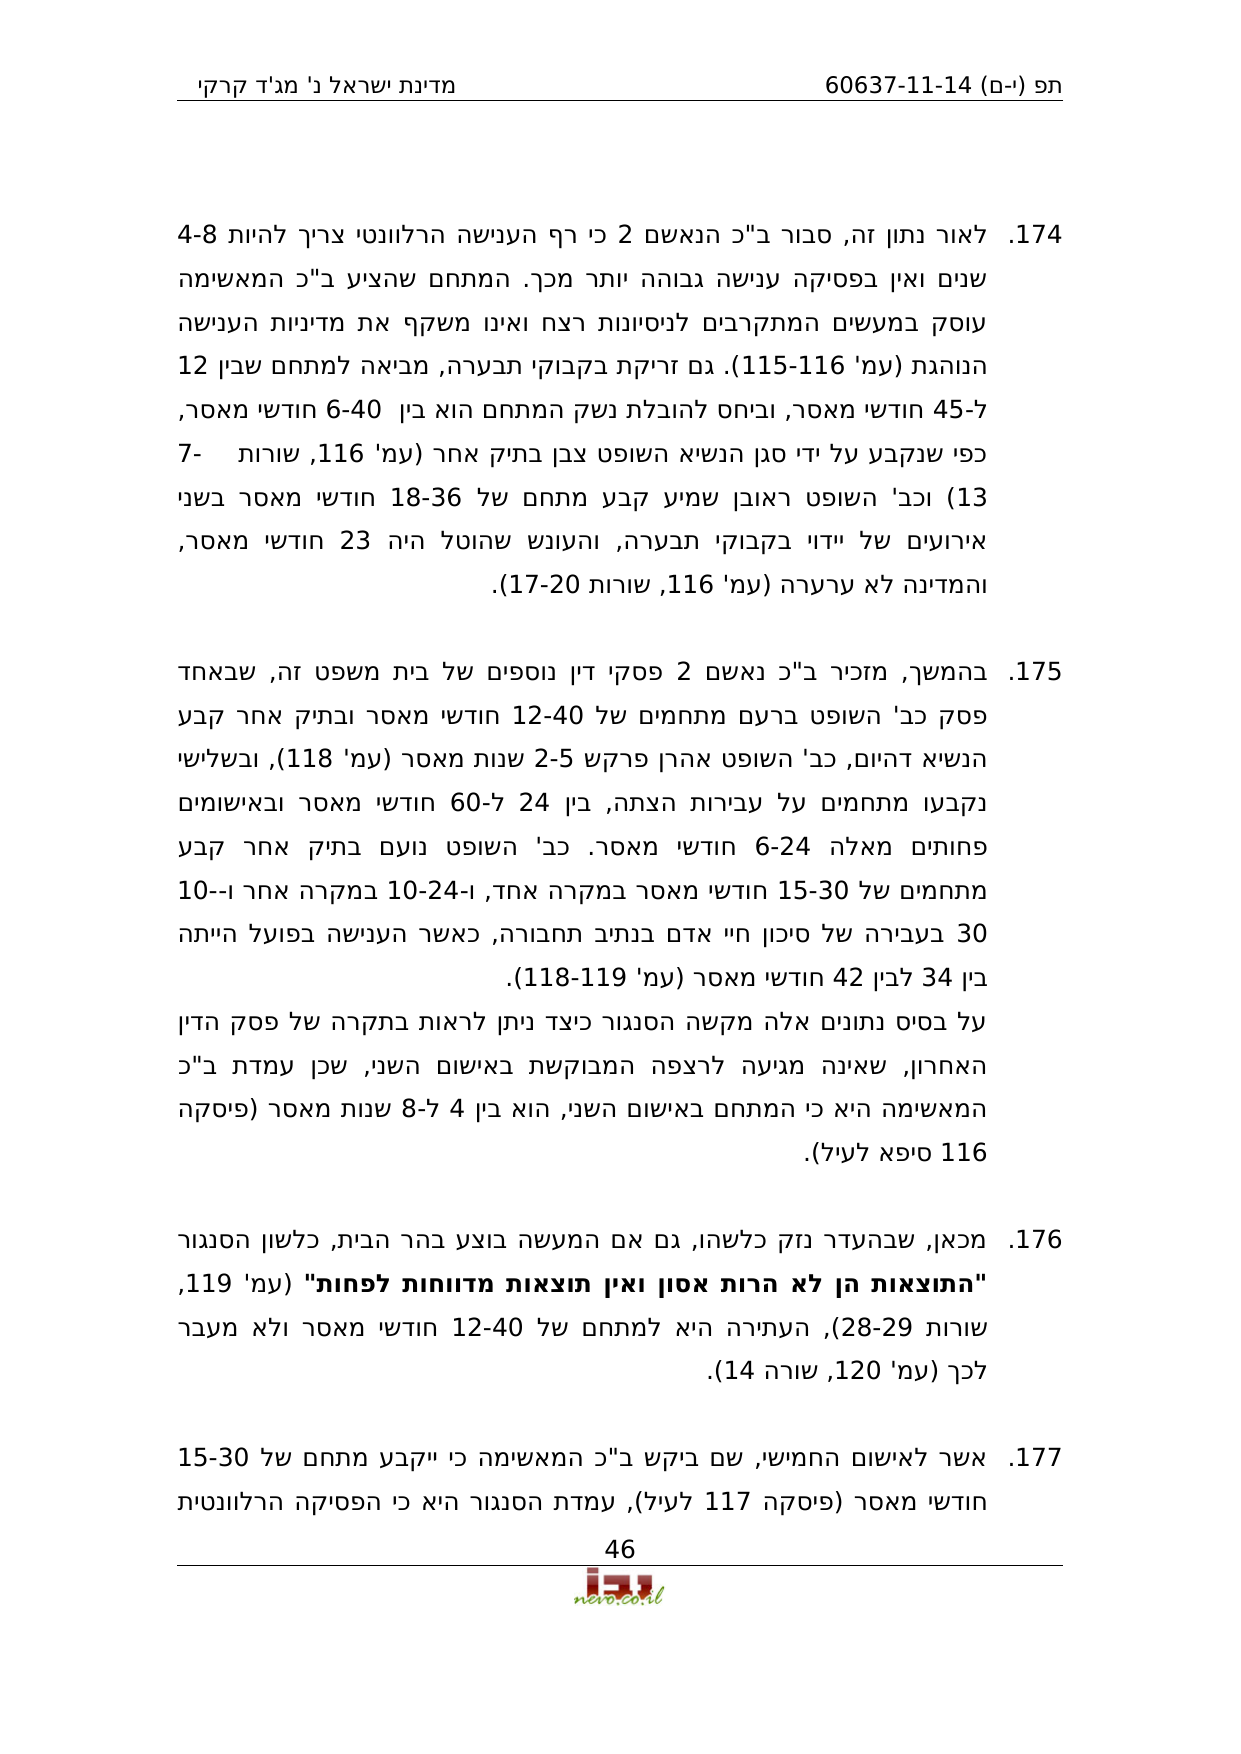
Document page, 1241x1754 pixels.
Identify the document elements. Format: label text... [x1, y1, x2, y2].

text 176. מכאן, שבהעדר נזק כלשהו, גם אם המעשה בוצע בהר הבית, כלשון הסנגור "התוצאות הן לא הרות אסון ואין תוצאות מדווחות לפחות" (עמ' 119, שורות 28-29), העתירה היא למתחם של 12-40 חודשי מאסר ולא מעבר לכך (עמ' 120, שורה 14). [177, 1225, 1063, 1386]
text על בסיס נתונים אלה מקשה הסנגור כיצד ניתן לראות בתקרה של פסק הדין האחרון, שאינה מגיעה לרצפה המבוקשת באישום השני, שכן עמדת ב"כ המאשימה היא כי המתחם באישום השני, הוא בין 4 ל-8 שנות מאסר (פיסקה 116 סיפא לעיל). [177, 1007, 1063, 1168]
text 174. לאור נתון זה, סבור ב"כ הנאשם 2 כי רף הענישה הרלוונטי צריך להיות 4-8 שנים ואין בפסיקה ענישה גבוהה יותר מכך. המתחם שהציע ב"כ המאשימה עוסק במעשים המתקרבים לניסיונות רצח ואינו משקף את מדיניות הענישה הנוהגת (עמ' 115-116). גם זריקת בקבוקי תבערה, מביאה למתחם שבין 12 ל-45 חודשי מאסר, וביחס להובלת נשק המתחם הוא בין 6-40 חודשי מאסר, כפי שנקבע על ידי סגן הנשיא השופט צבן בתיק אחר (עמ' 116, שורות 7-13) וכב' השופט ראובן שמיע קבע מתחם של 18-36 חודשי מאסר בשני אירועים של יידוי בקבוקי תבערה, והעונש שהוטל היה 23 חודשי מאסר, והמדינה לא ערערה (עמ' 116, שורות 17-20). [177, 220, 1063, 599]
text 175. בהמשך, מזכיר ב"כ נאשם 2 פסקי דין נוספים של בית משפט זה, שבאחד פסק כב' השופט ברעם מתחמים של 12-40 חודשי מאסר ובתיק אחר קבע הנשיא דהיום, כב' השופט אהרן פרקש 2-5 שנות מאסר (עמ' 118), ובשלישי נקבעו מתחמים על עבירות הצתה, בין 24 ל-60 חודשי מאסר ובאישומים פחותים מאלה 6-24 חודשי מאסר. כב' השופט נועם בתיק אחר קבע מתחמים של 15-30 חודשי מאסר במקרה אחד, ו-10-24 במקרה אחר ו-10-30 בעבירה של סיכון חיי אדם בנתיב תחבורה, כאשר הענישה בפועל הייתה בין 34 לבין 42 חודשי מאסר (עמ' 118-119). [177, 657, 1063, 993]
picture [574, 1567, 666, 1606]
